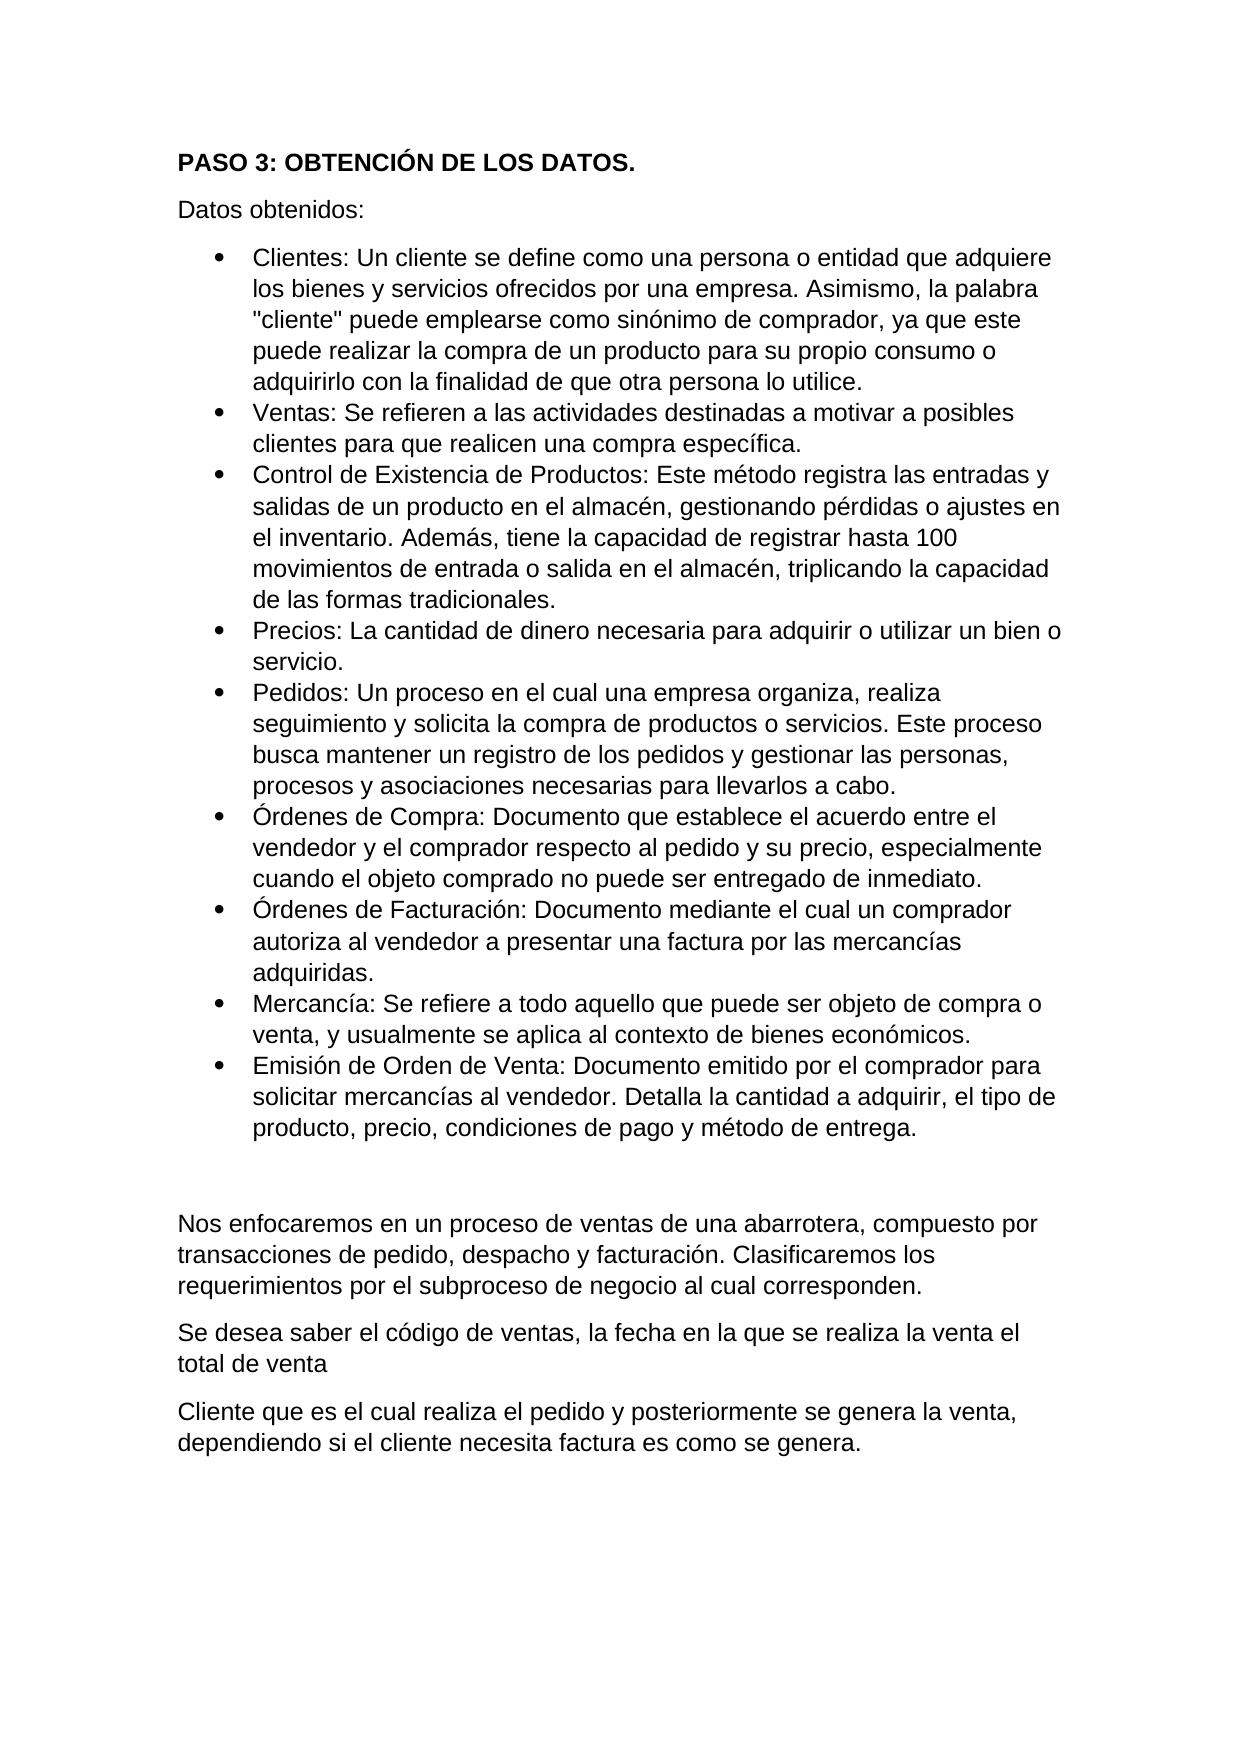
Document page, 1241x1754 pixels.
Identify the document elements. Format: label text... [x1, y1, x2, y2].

text PASO 3: OBTENCIÓN DE LOS DATOS. [177, 148, 1063, 176]
list Órdenes de Compra: Documento que establece el acuerdo entre el vendedor y el comprador respecto al pedido y su precio, especialmente cuando el objeto comprado no puede ser entregado de inmediato. [215, 802, 1063, 893]
text Se desea saber el código de ventas, la fecha en la que se realiza la venta el total de venta [177, 1318, 1063, 1378]
list Pedidos: Un proceso en el cual una empresa organiza, realiza seguimiento y solicita la compra de productos o servicios. Este proceso busca mantener un registro de los pedidos y gestionar las personas, procesos y asociaciones necesarias para llevarlos a cabo. [215, 678, 1063, 800]
text Cliente que es el cual realiza el pedido y posteriormente se genera la venta, dependiendo si el cliente necesita factura es como se genera. [177, 1397, 1063, 1457]
list Control de Existencia de Productos: Este método registra las entradas y salidas de un producto en el almacén, gestionando pérdidas o ajustes en el inventario. Además, tiene la capacidad de registrar hasta 100 movimientos de entrada o salida en el almacén, triplicando la capacidad de las formas tradicionales. [215, 461, 1063, 613]
list Mercancía: Se refiere a todo aquello que puede ser objeto de compra o venta, y usualmente se aplica al contexto de bienes económicos. [215, 989, 1063, 1049]
text Datos obtenidos: [177, 195, 1063, 224]
text Nos enfocaremos en un proceso de ventas de una abarrotera, compuesto por transacciones de pedido, despacho y facturación. Clasificaremos los requerimientos por el subproceso de negocio al cual corresponden. [177, 1208, 1063, 1299]
list Clientes: Un cliente se define como una persona o entidad que adquiere los bienes y servicios ofrecidos por una empresa. Asimismo, la palabra "cliente" puede emplearse como sinónimo de comprador, ya que este puede realizar la compra de un producto para su propio consumo o adquirirlo con la finalidad de que otra persona lo utilice. [215, 243, 1063, 396]
list Emisión de Orden de Venta: Documento emitido por el comprador para solicitar mercancías al vendedor. Detalla la cantidad a adquirir, el tipo de producto, precio, condiciones de pago y método de entrega. [215, 1051, 1063, 1142]
list Precios: La cantidad de dinero necesaria para adquirir o utilizar un bien o servicio. [215, 616, 1063, 676]
list Ventas: Se refieren a las actividades destinadas a motivar a posibles clientes para que realicen una compra específica. [215, 398, 1063, 458]
list Órdenes de Facturación: Documento mediante el cual un comprador autoriza al vendedor a presentar una factura por las mercancías adquiridas. [215, 896, 1063, 986]
